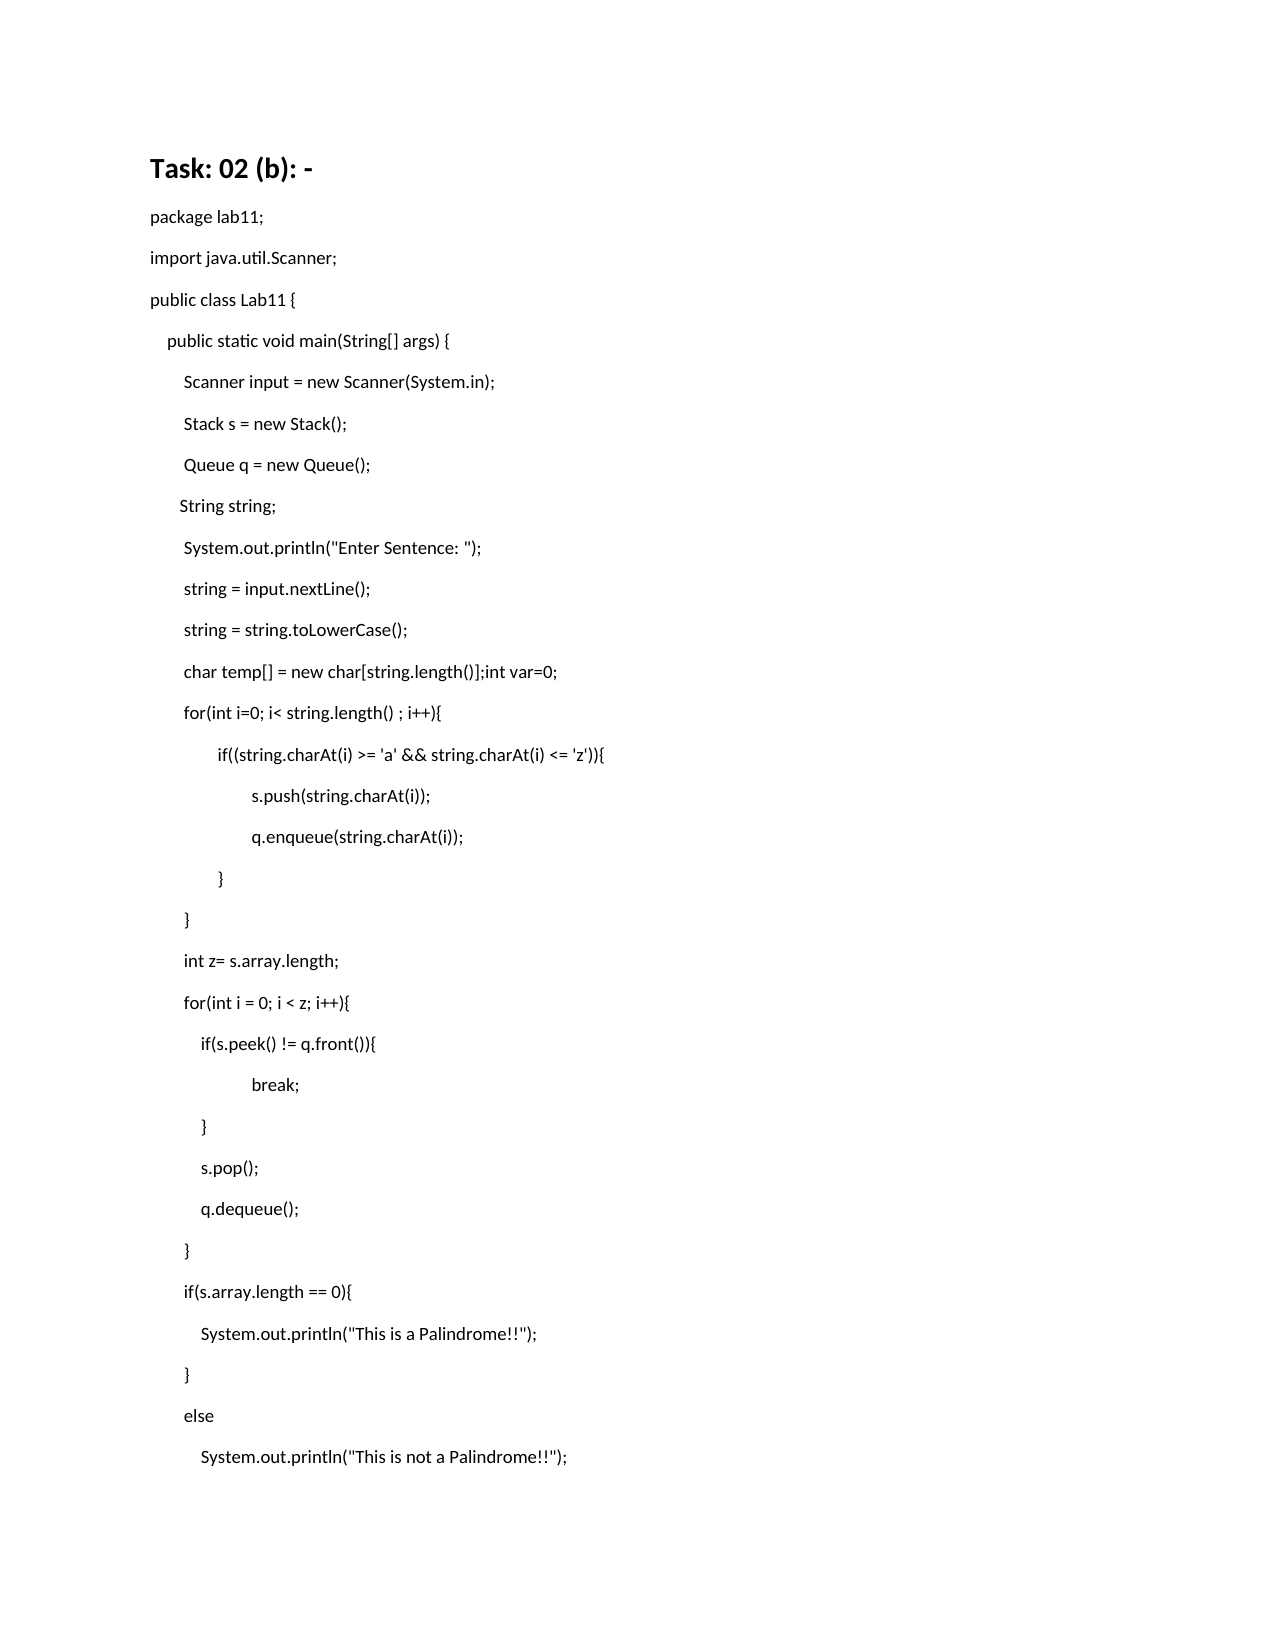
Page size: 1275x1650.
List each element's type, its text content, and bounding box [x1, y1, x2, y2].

text System.out.println("This is not a Palindrome!!"); [150, 1446, 1125, 1469]
text char temp[] = new char[string.length()];int var=0; [150, 660, 1125, 683]
text string = string.toLowerCase(); [150, 619, 1125, 642]
text break; [150, 1073, 1125, 1096]
text String string; [150, 494, 1125, 517]
text if(s.peek() != q.front()){ [150, 1032, 1125, 1055]
text int z= s.array.length; [150, 949, 1125, 972]
text s.push(string.charAt(i)); [150, 784, 1125, 807]
text else [150, 1404, 1125, 1427]
text string = input.nextLine(); [150, 577, 1125, 600]
text } [150, 1239, 1125, 1262]
text q.dequeue(); [150, 1198, 1125, 1221]
text s.pop(); [150, 1156, 1125, 1179]
text Stack s = new Stack(); [150, 412, 1125, 435]
text Queue q = new Queue(); [150, 453, 1125, 476]
text Task: 02 (b): - [150, 150, 1125, 186]
text q.enqueue(string.charAt(i)); [150, 825, 1125, 848]
text import java.util.Scanner; [150, 246, 1125, 269]
text System.out.println("Enter Sentence: "); [150, 536, 1125, 559]
text package lab11; [150, 205, 1125, 228]
text public static void main(String[] args) { [150, 329, 1125, 352]
text public class Lab11 { [150, 288, 1125, 311]
text Scanner input = new Scanner(System.in); [150, 371, 1125, 393]
text } [150, 1363, 1125, 1386]
text if((string.charAt(i) >= 'a' && string.charAt(i) <= 'z')){ [150, 743, 1125, 766]
text } [150, 1115, 1125, 1138]
text if(s.array.length == 0){ [150, 1280, 1125, 1303]
text for(int i = 0; i < z; i++){ [150, 991, 1125, 1014]
text } [150, 867, 1125, 890]
text System.out.println("This is a Palindrome!!"); [150, 1322, 1125, 1344]
text } [150, 908, 1125, 931]
text for(int i=0; i< string.length() ; i++){ [150, 701, 1125, 724]
